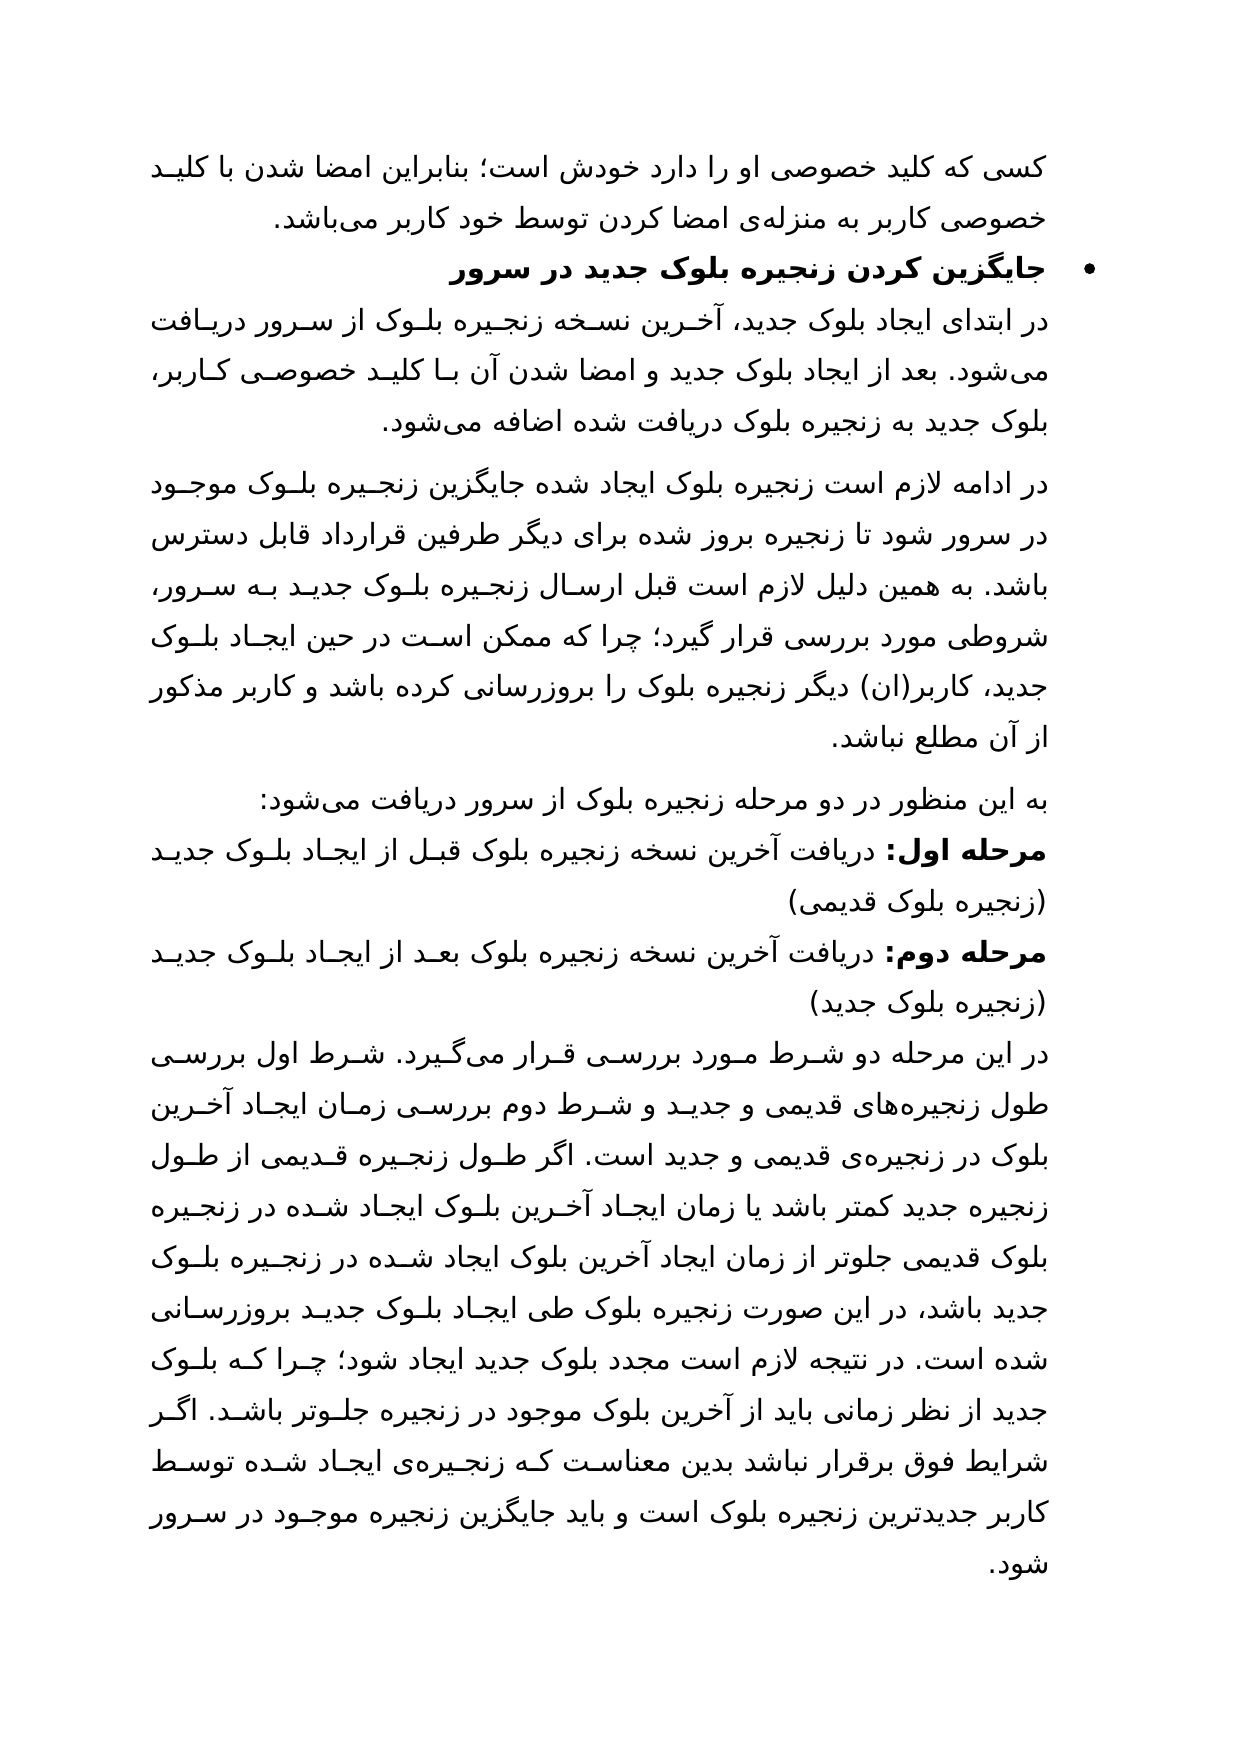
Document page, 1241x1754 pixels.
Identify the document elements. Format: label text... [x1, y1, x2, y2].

text به این منظور در دو مرحله زنجیره بلوک از سرور دریافت می‌شود: [150, 782, 1049, 816]
text مرحله اول: دریافت آخرین نسخه زنجیره بلوک قبل از ایجاد بلوک جدید (زنجیره بلوک قدیمی) [150, 833, 1047, 918]
list جایگزین کردن زنجیره بلوک جدید در سرور [150, 252, 1084, 286]
text در ادامه لازم است زنجیره بلوک ایجاد شده جایگزین زنجیره بلوک موجود در سرور شود تا زنجیره بروز شده برای دیگر طرفین قرارداد قابل دسترس باشد. به همین دلیل لازم است قبل ارسال زنجیره بلوک جدید به سرور، شروطی مورد بررسی قرار گیرد؛ چرا که ممکن است در حین ایجاد بلوک جدید، کاربر(ان) دیگر زنجیره بلوک را بروزرسانی کرده باشد و کاربر مذکور از آن مطلع نباشد. [150, 466, 1049, 755]
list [150, 150, 1047, 235]
text در این مرحله دو شرط مورد بررسی قرار می‌گیرد. شرط اول بررسی طول زنجیره‌های قدیمی و جدید و شرط دوم بررسی زمان ایجاد آخرین بلوک در زنجیره‌ی قدیمی و جدید است. اگر طول زنجیره قدیمی از طول زنجیره جدید کمتر باشد یا زمان ایجاد آخرین بلوک ایجاد شده در زنجیره بلوک قدیمی جلوتر از زمان ایجاد آخرین بلوک ایجاد شده در زنجیره بلوک جدید باشد، در این صورت زنجیره بلوک طی ایجاد بلوک جدید بروزرسانی شده است. در نتیجه لازم است مجدد بلوک جدید ایجاد شود؛ چرا که بلوک جدید از نظر زمانی باید از آخرین بلوک موجود در زنجیره جلوتر باشد. اگر شرایط فوق برقرار نباشد بدین معناست که زنجیره‌ی ایجاد شده توسط کاربر جدیدترین زنجیره بلوک است و باید جایگزین زنجیره موجود در سرور شود. [150, 1037, 1049, 1580]
text در ابتدای ایجاد بلوک جدید، آخرین نسخه زنجیره بلوک از سرور دریافت می‌شود. بعد از ایجاد بلوک جدید و امضا شدن آن با کلید خصوصی کاربر، بلوک جدید به زنجیره بلوک دریافت شده اضافه می‌شود. [150, 303, 1049, 439]
text مرحله دوم: دریافت آخرین نسخه زنجیره بلوک بعد از ایجاد بلوک جدید (زنجیره بلوک جدید) [150, 935, 1047, 1020]
